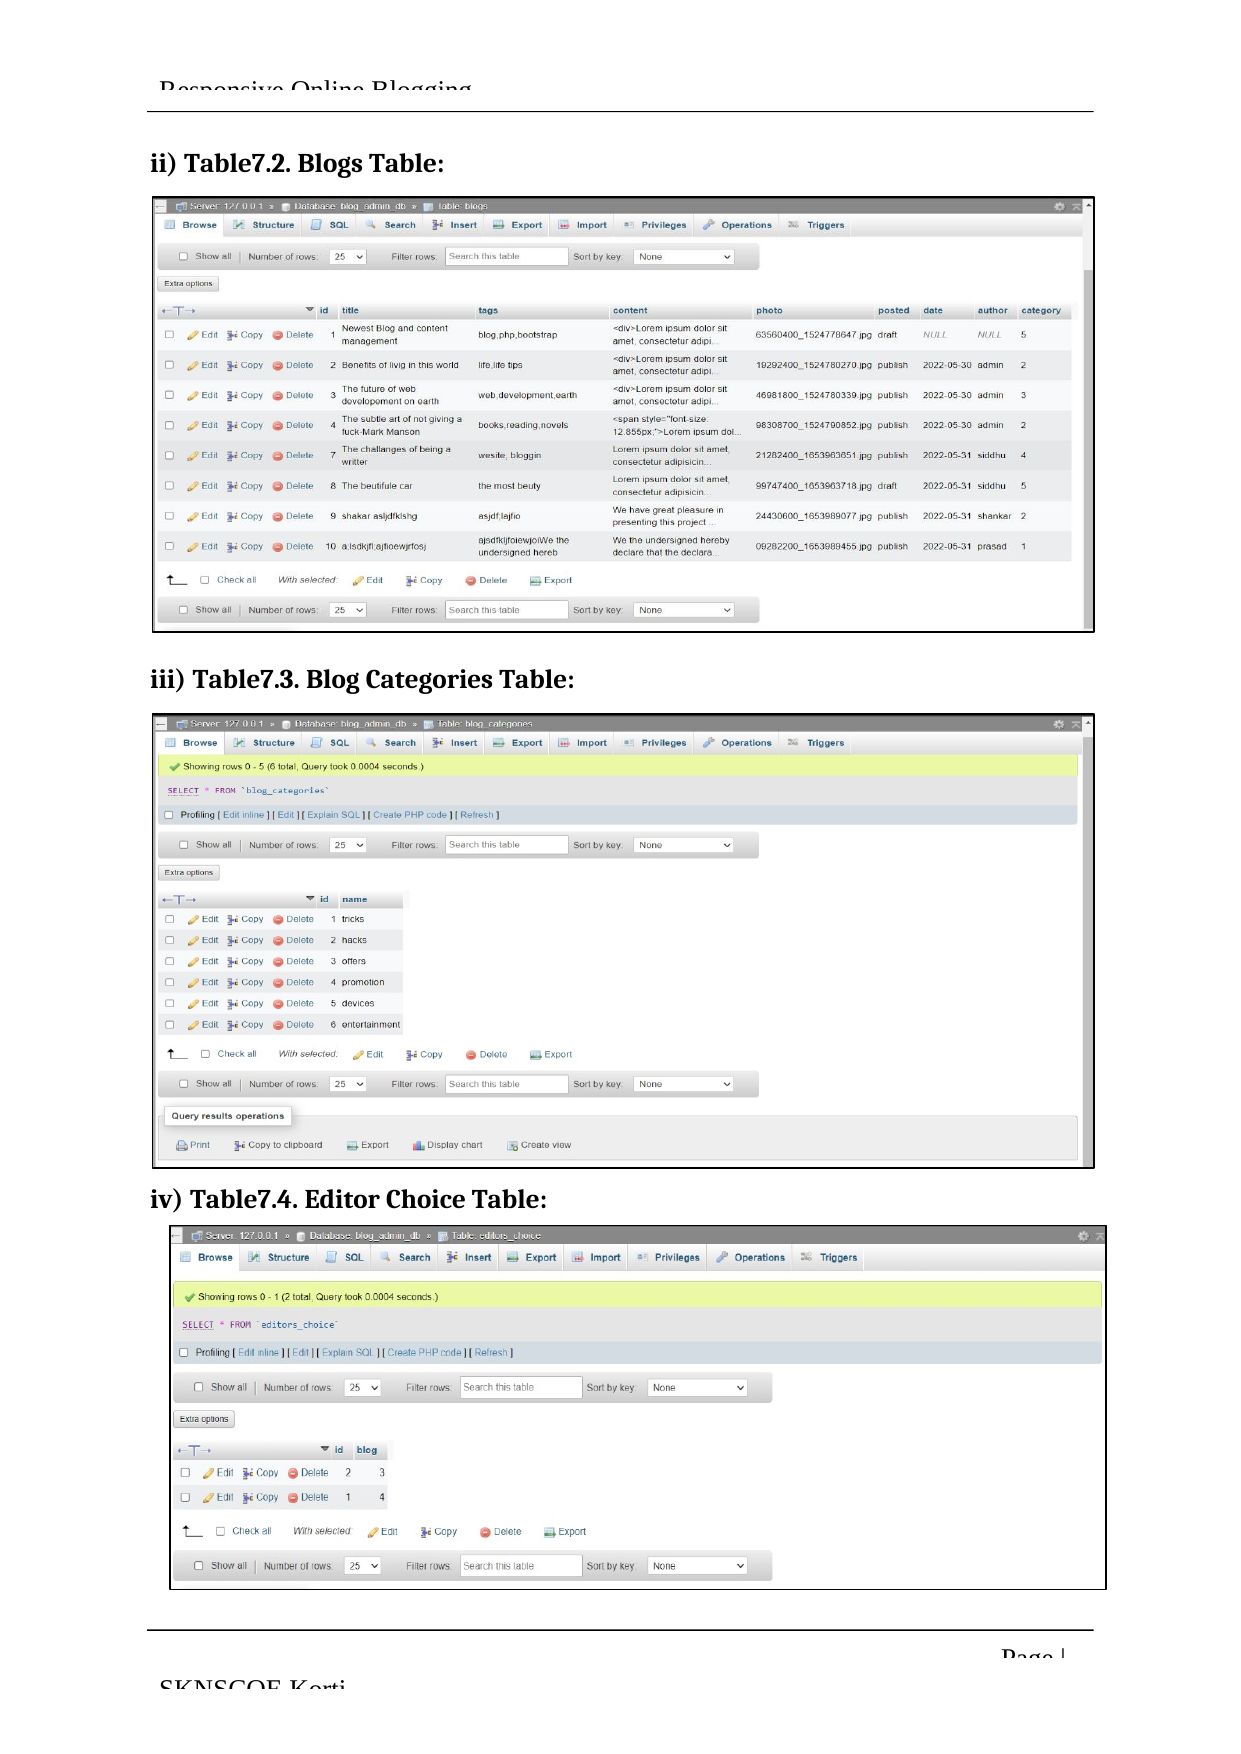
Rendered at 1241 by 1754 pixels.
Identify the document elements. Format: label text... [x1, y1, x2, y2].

picture [153, 715, 1093, 724]
list Table7.4. Editor Choice Table: [150, 724, 1105, 1215]
picture [171, 1226, 1105, 1589]
list Table7.2. Blogs Table: [150, 148, 1105, 179]
picture [153, 198, 1093, 631]
list Table7.3. Blog Categories Table: [150, 664, 1105, 696]
